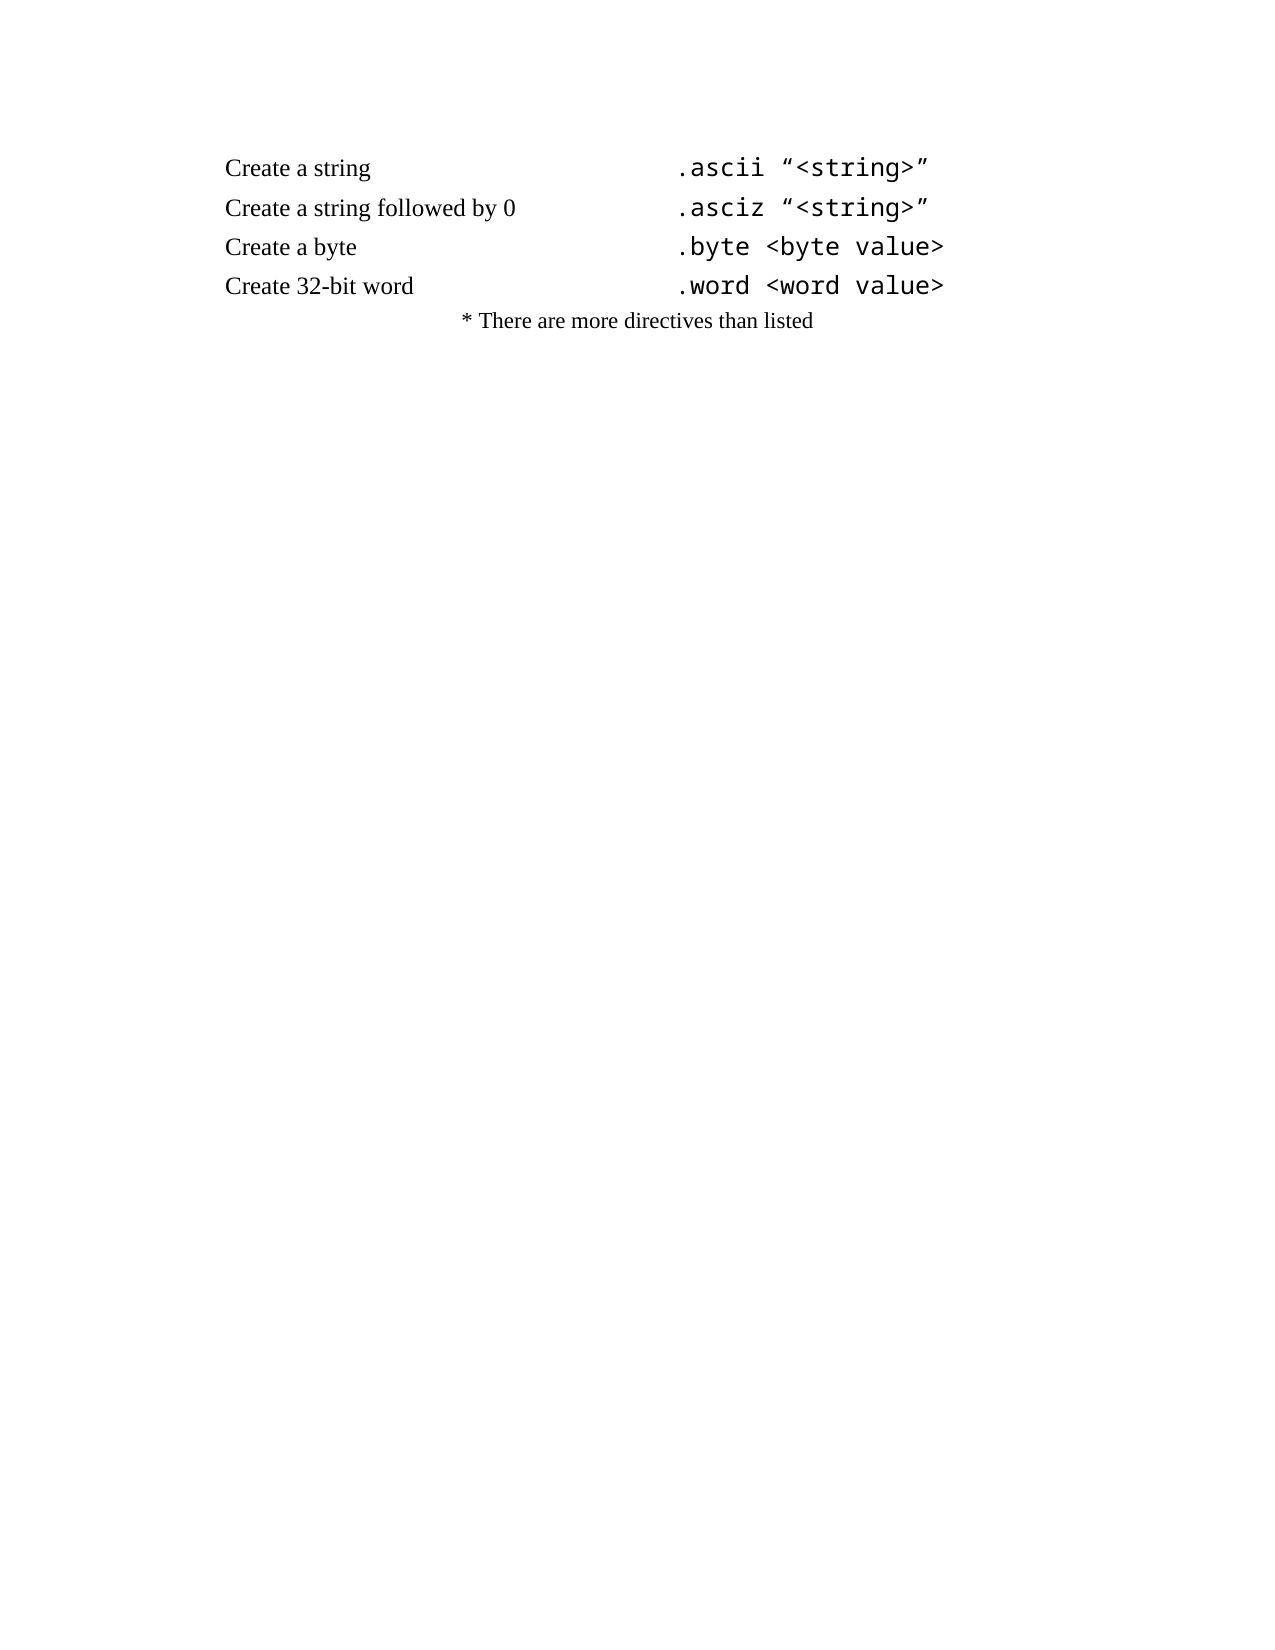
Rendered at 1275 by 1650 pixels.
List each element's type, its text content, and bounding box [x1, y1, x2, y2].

text * There are more directives than listed [150, 307, 1125, 333]
text Create a byte .byte <byte value> [150, 228, 1125, 262]
text Create a string .ascii “<string>” [150, 150, 1125, 184]
text Create a string followed by 0 .asciz “<string>” [150, 189, 1125, 223]
text Create 32-bit word .word <word value> [150, 267, 1125, 302]
